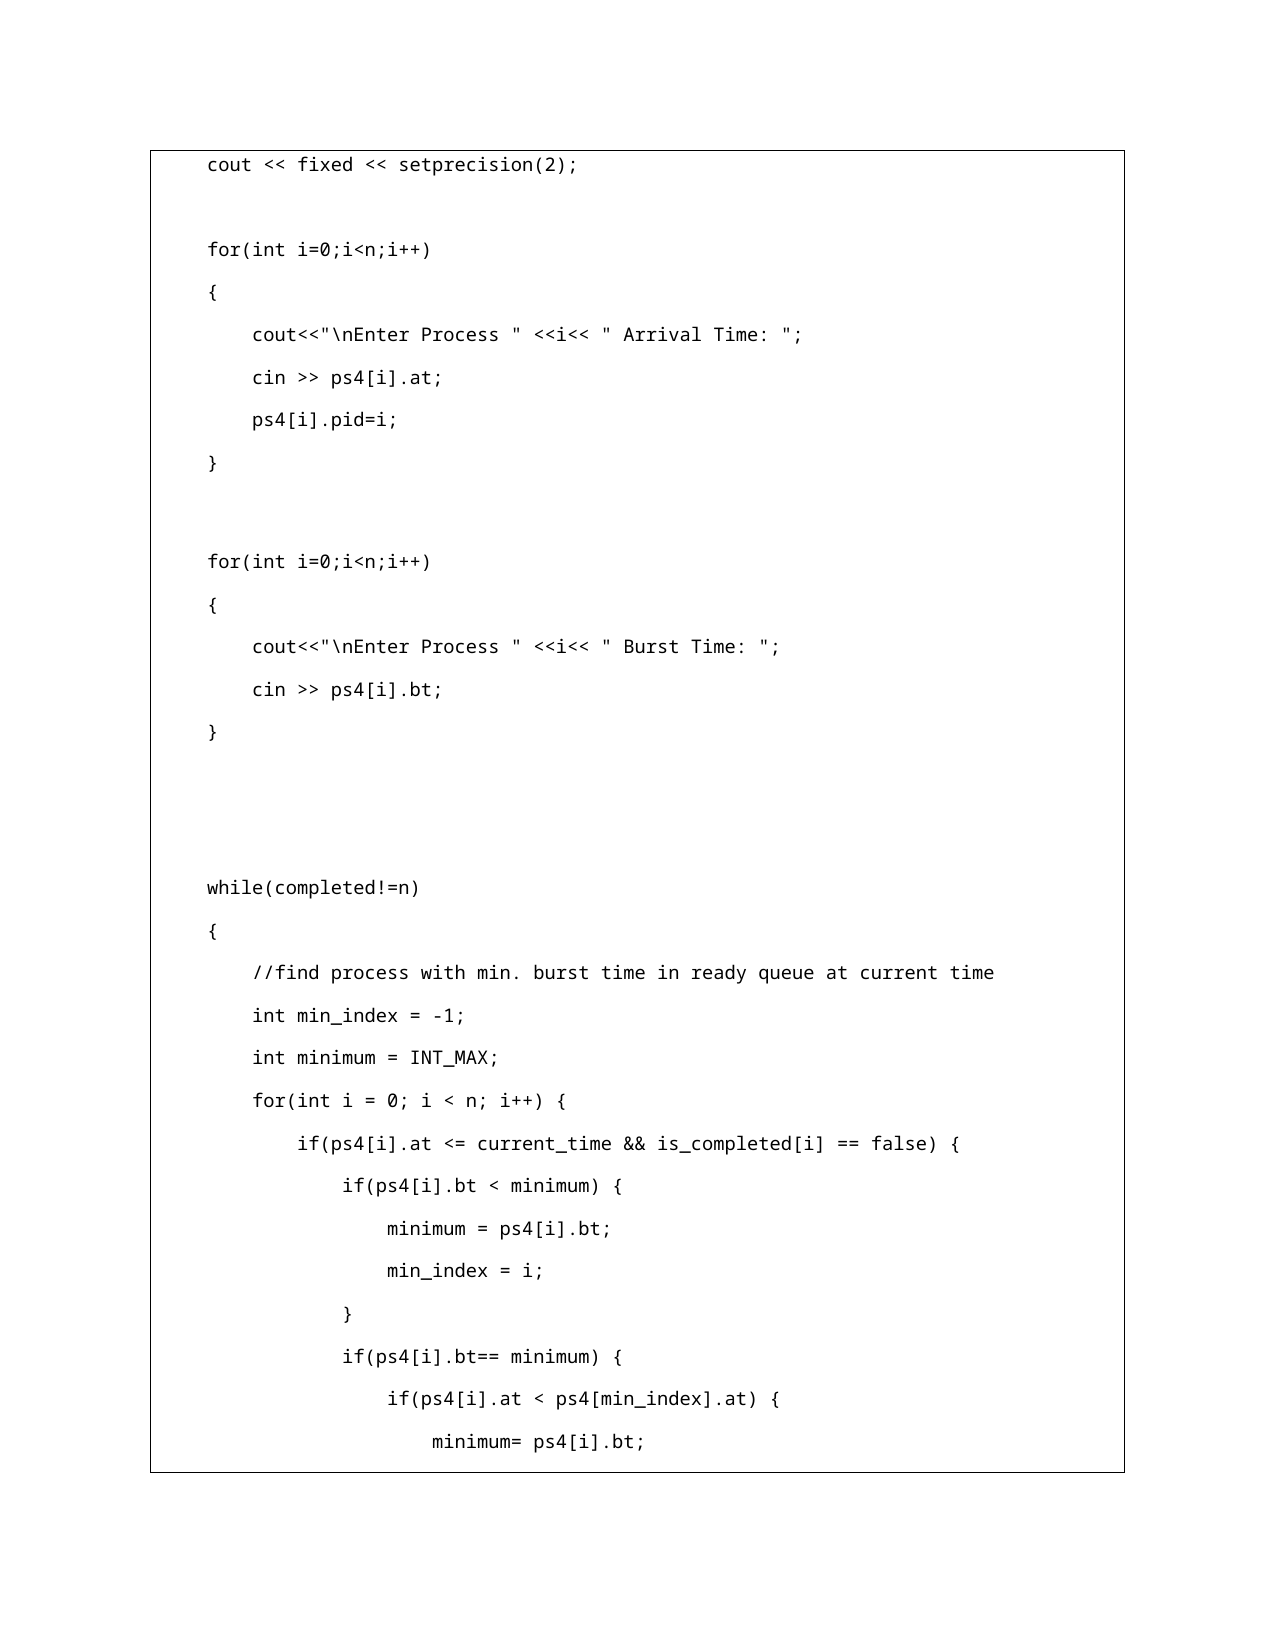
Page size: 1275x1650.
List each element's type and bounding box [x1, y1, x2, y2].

table_header [151, 151, 1124, 1472]
